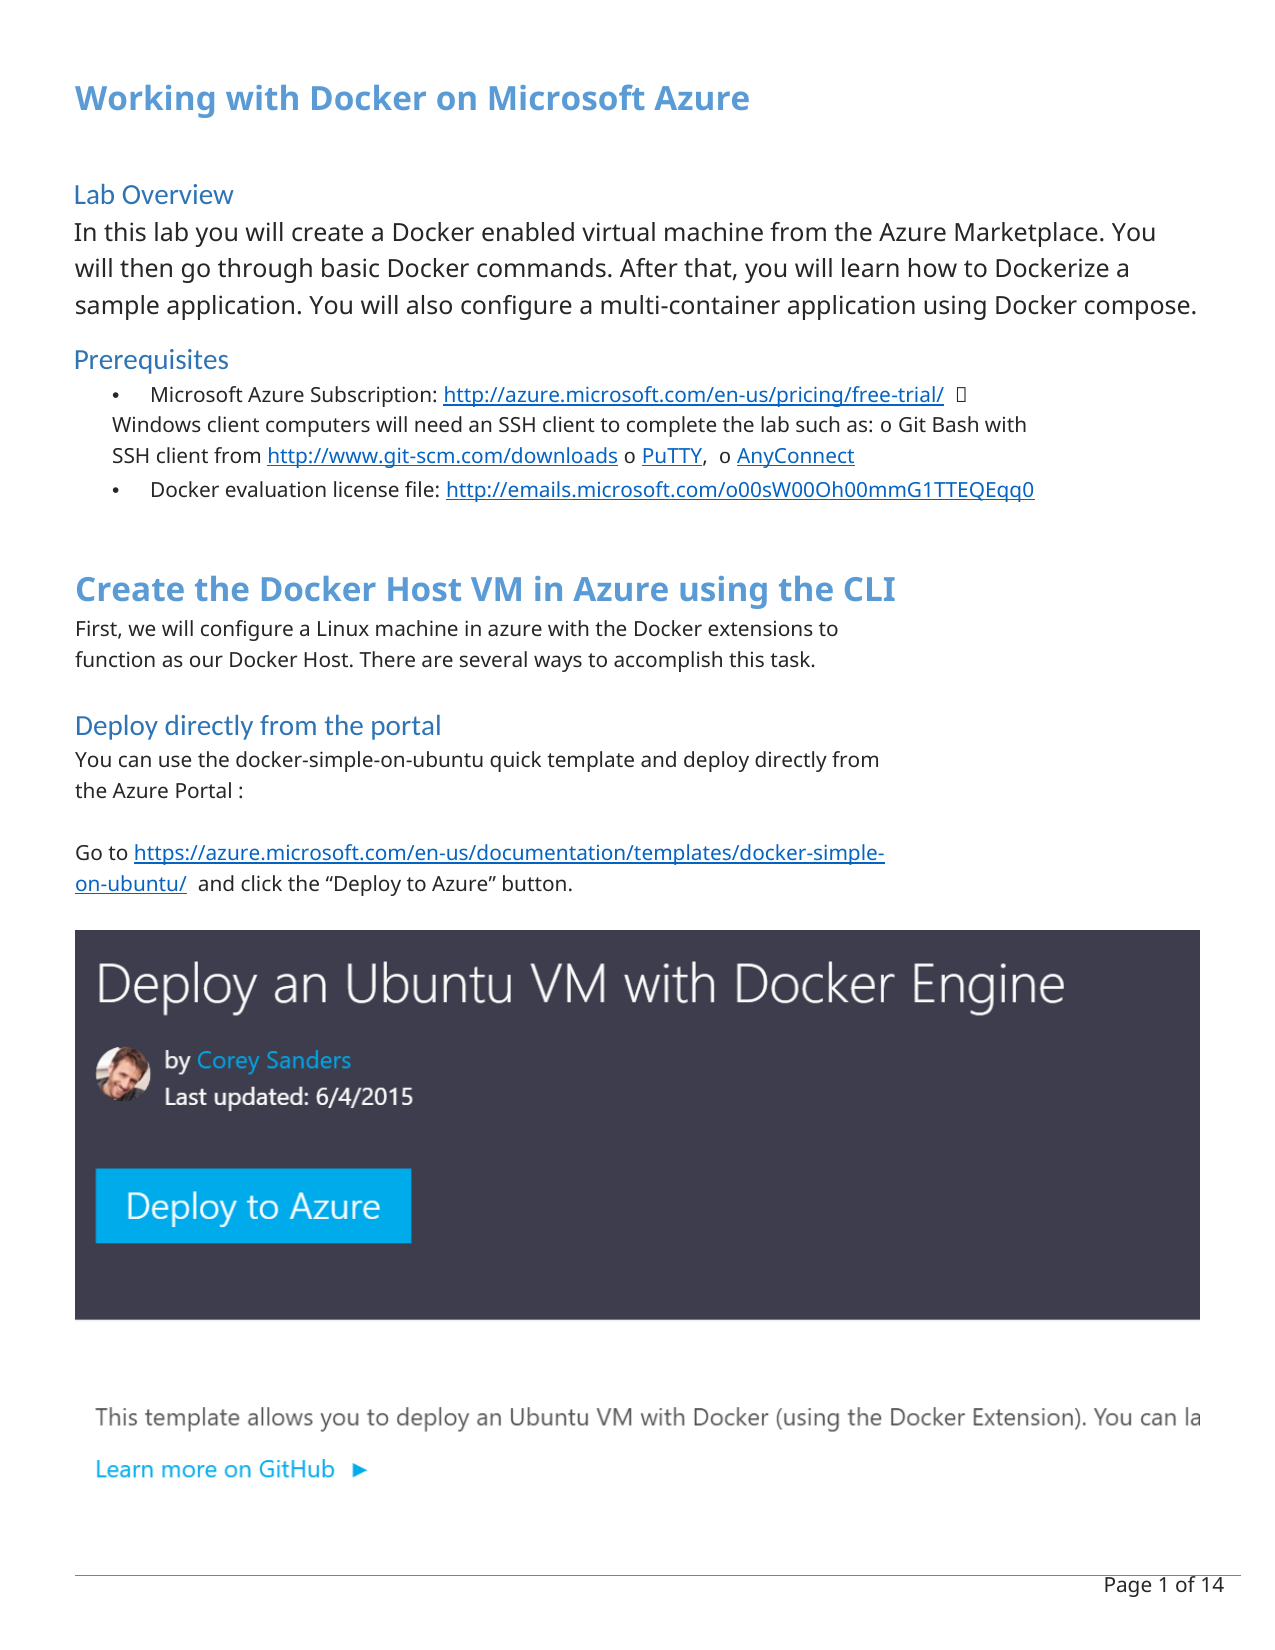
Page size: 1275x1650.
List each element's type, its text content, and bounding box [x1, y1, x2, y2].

text Go to https://azure.microsoft.com/en-us/documentation/templates/docker-simple-on-ubuntu/ and click the “Deploy to Azure” button. [75, 838, 891, 897]
list Docker evaluation license file: http://emails.microsoft.com/o00sW00Oh00mmG1TTEQEqq0 [112, 475, 1045, 503]
subtitle Lab Overview [73, 176, 891, 212]
text First, we will configure a Linux machine in azure with the Docker extensions to function as our Docker Host. There are several ways to accomplish this task. [75, 614, 891, 674]
text In this lab you will create a Docker enabled virtual machine from the Azure Marketplace. You will then go through basic Docker commands. After that, you will learn how to Dockerize a sample application. You will also configure a multi-container application using Docker compose. [73, 215, 1200, 322]
subtitle Prerequisites [73, 341, 891, 377]
subtitle Deploy directly from the portal [75, 707, 1200, 743]
text You can use the docker-simple-on-ubuntu quick template and deploy directly from the Azure Portal : [75, 746, 891, 804]
picture [75, 930, 1200, 1515]
list Microsoft Azure Subscription: http://azure.microsoft.com/en-us/pricing/free-trial/  Windows client computers will need an SSH client to complete the lab such as: o Git Bash with SSH client from http://www.git-scm.com/downloads o PuTTY, o AnyConnect [112, 380, 1045, 469]
subtitle Create the Docker Host VM in Azure using the CLI [75, 566, 1200, 611]
subtitle Working with Docker on Microsoft Azure [75, 75, 1200, 120]
